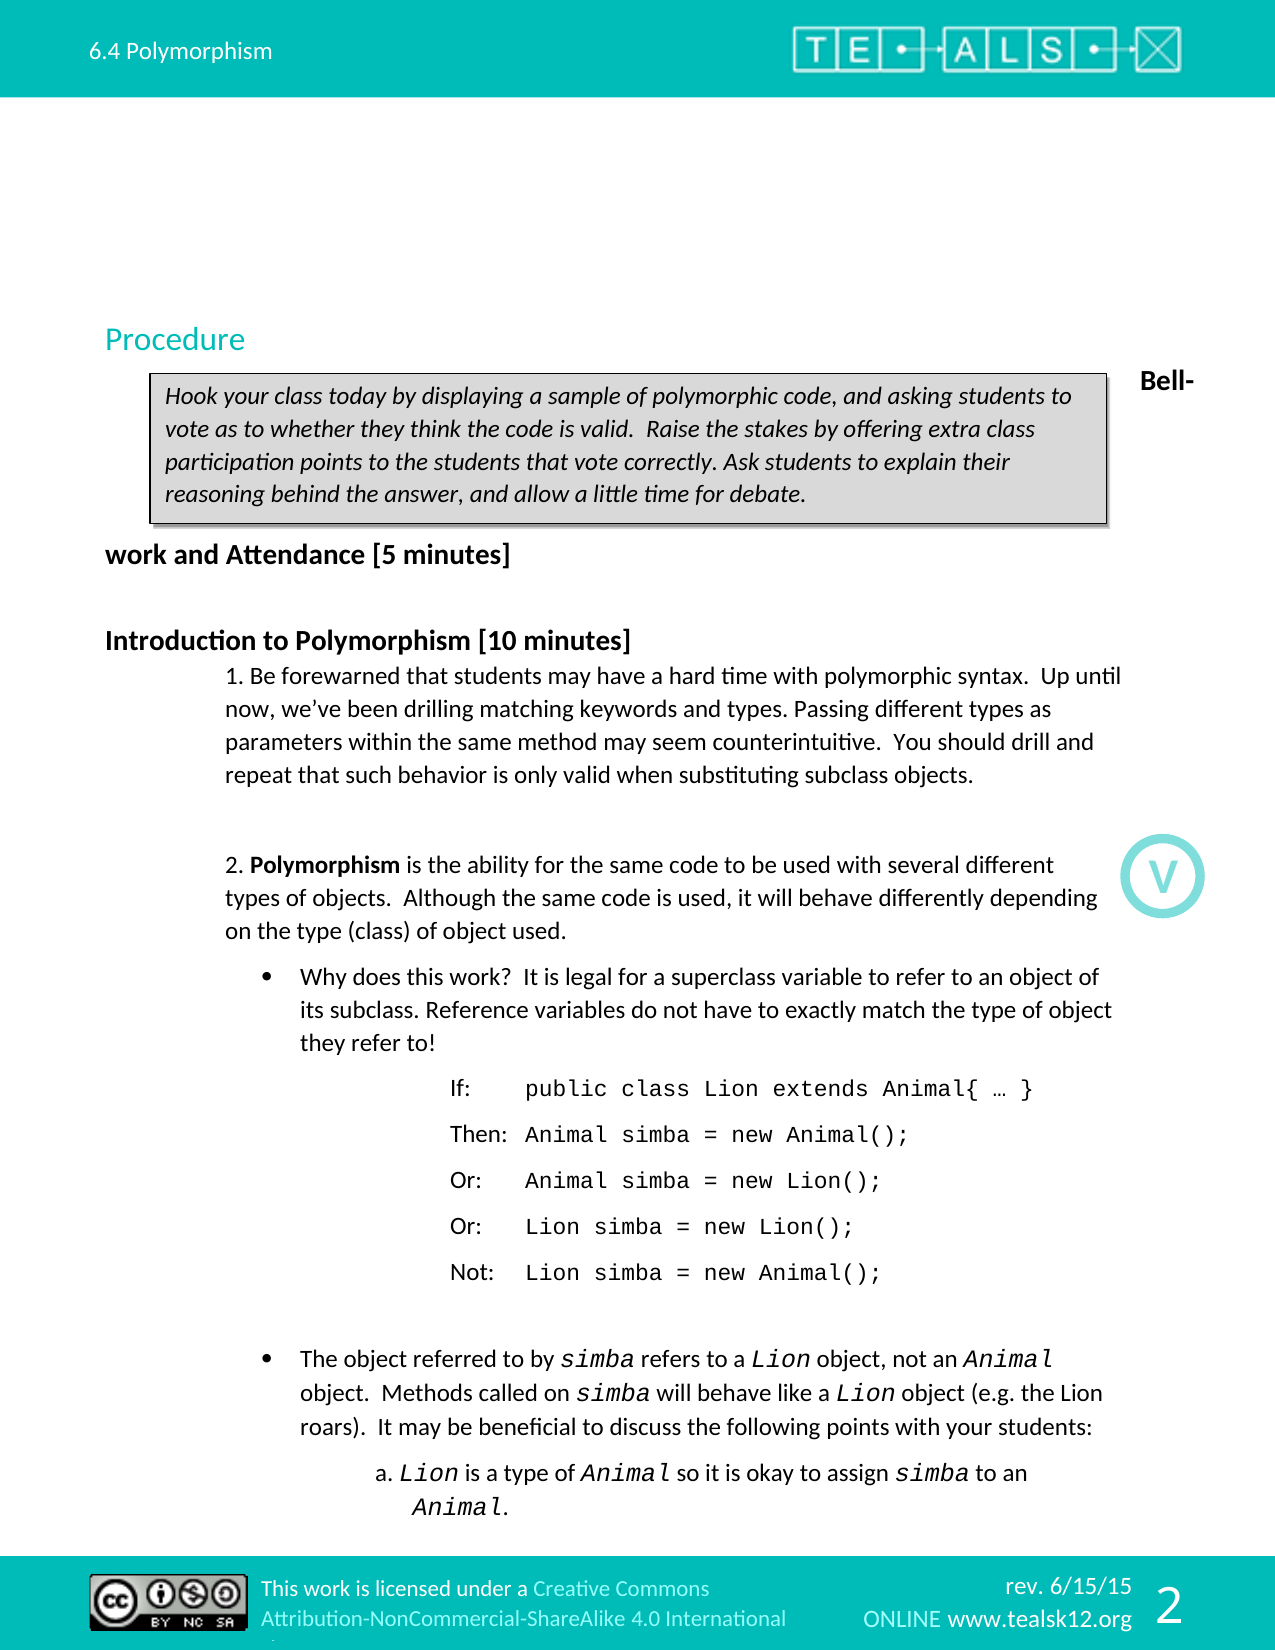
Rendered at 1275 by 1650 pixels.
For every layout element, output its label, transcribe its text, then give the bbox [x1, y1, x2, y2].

picture [773, 14, 1200, 81]
picture [89, 1574, 248, 1631]
text Or: Animal simba = new Lion(); [375, 1164, 1125, 1195]
text Then: Animal simba = new Animal(); [375, 1118, 1125, 1149]
text Or: Lion simba = new Lion(); [375, 1210, 1125, 1241]
text a. Lion is a type of Animal so it is okay to assign simba to an Animal. [375, 1457, 1125, 1523]
text Not: Lion simba = new Animal(); [375, 1256, 1125, 1288]
subtitle Procedure [105, 318, 1200, 358]
text If: public class Lion extends Animal{ … } [375, 1072, 1125, 1103]
text 2. Polymorphism is the ability for the same code to be used with several different types of objects. Although the same code is used, it will behave differently depending on the type (class) of object used. [225, 850, 1125, 946]
list The object referred to by simba refers to a Lion object, not an Animal object. Methods called on simba will behave like a Lion object (e.g. the Lion roars). It may be beneficial to discuss the following points with your students: [262, 1343, 1125, 1442]
text 1. Be forewarned that students may have a hard time with polymorphic syntax. Up until now, we’ve been drilling matching keywords and types. Passing different types as parameters within the same method may seem counterintuitive. You should drill and repeat that such behavior is only valid when substituting subclass objects. [225, 660, 1125, 789]
subtitle Bell-work and Attendance [5 minutes] [105, 362, 1200, 572]
subtitle Introduction to Polymorphism [10 minutes] [105, 622, 1200, 657]
list Why does this work? It is legal for a superclass variable to refer to an object of its subclass. Reference variables do not have to exactly match the type of object they refer to! [262, 961, 1125, 1057]
